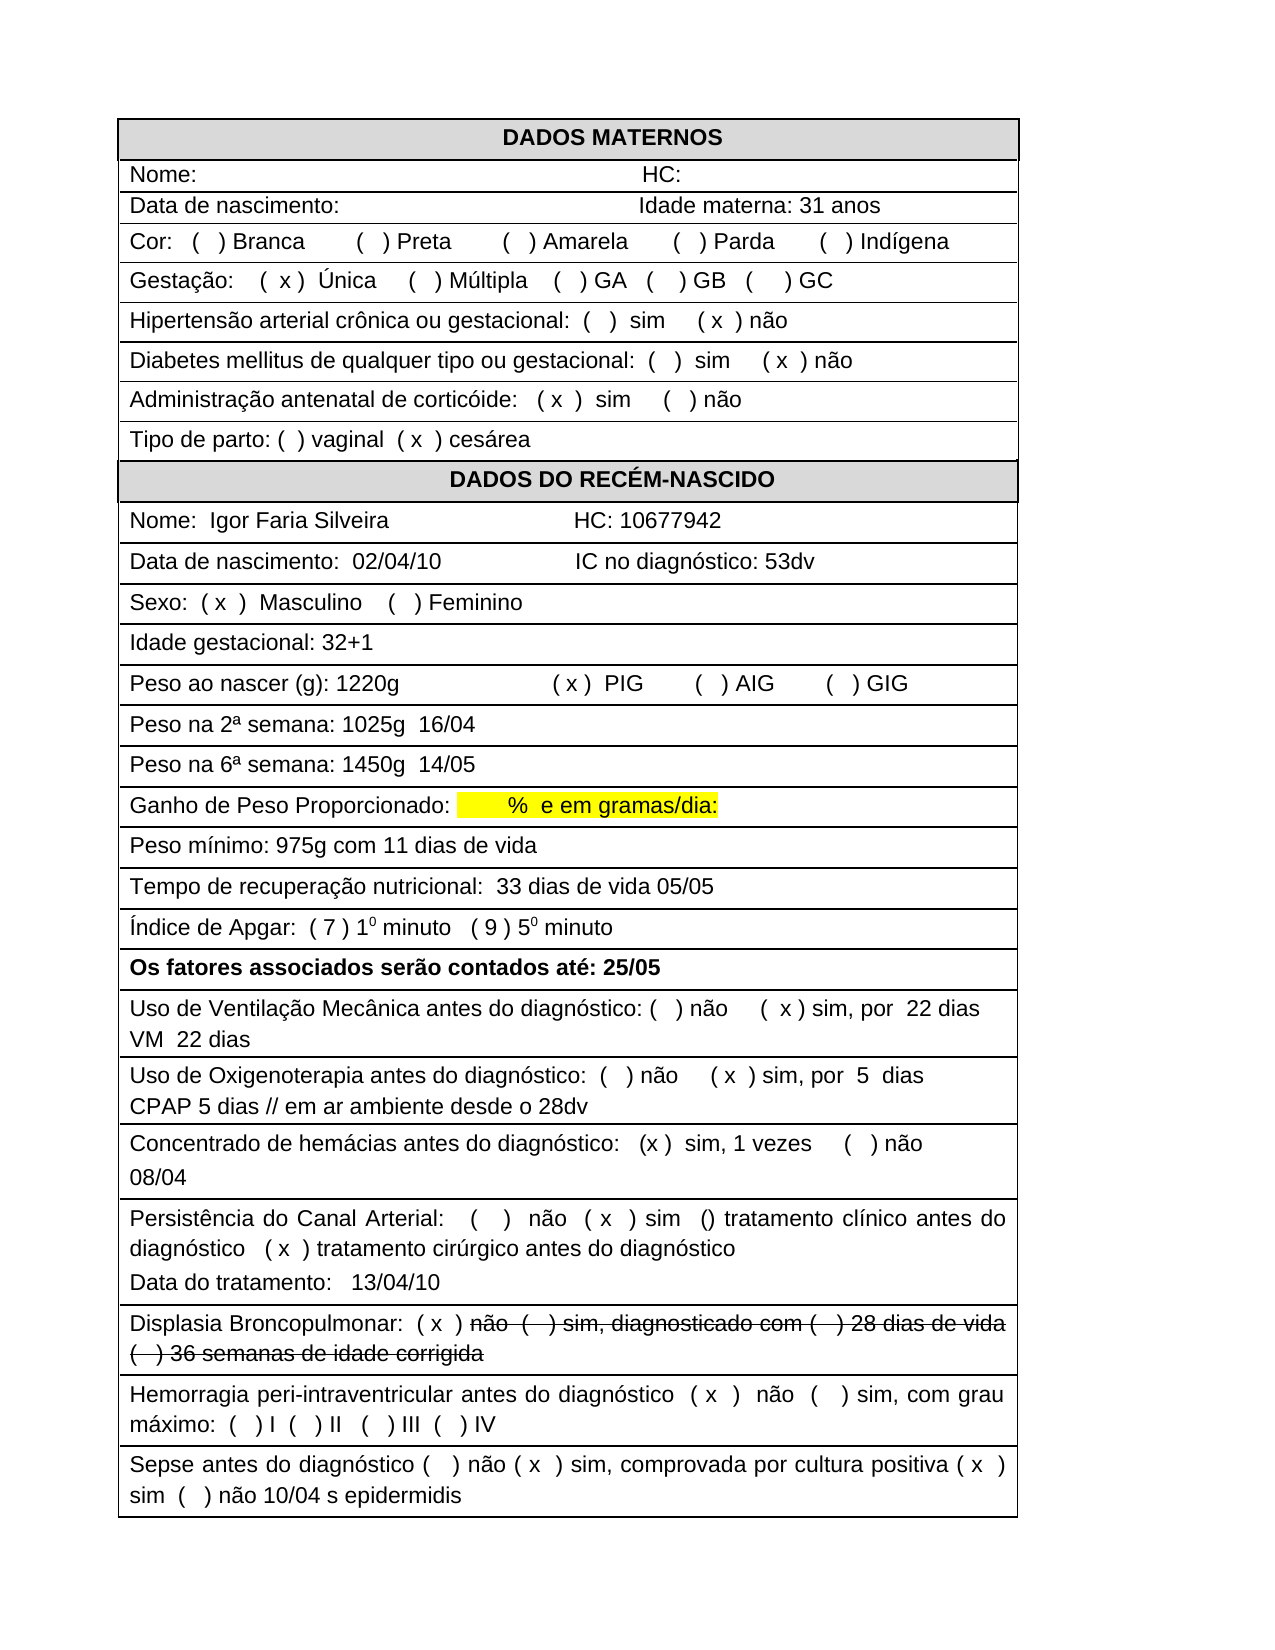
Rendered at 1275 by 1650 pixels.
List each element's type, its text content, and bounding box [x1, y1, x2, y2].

table_cell Cor: ( ) Branca ( ) Preta ( ) Amarela ( ) Parda ( ) Indígena [119, 223, 1018, 262]
table_cell Índice de Apgar: ( 7 ) 10 minuto ( 9 ) 50 minuto [119, 909, 1017, 948]
table_cell Diabetes mellitus de qualquer tipo ou gestacional: ( ) sim ( x ) não [119, 341, 1018, 381]
table_cell Nome: Igor Faria Silveira HC: 10677942 [119, 502, 1017, 542]
table_cell Tempo de recuperação nutricional: 33 dias de vida 05/05 [119, 868, 1017, 907]
table_header DADOS MATERNOS [119, 120, 1018, 159]
table_cell Gestação: ( x ) Única ( ) Múltipla ( ) GA ( ) GB ( ) GC [119, 262, 1018, 302]
table_cell Persistência do Canal Arterial: ( ) não ( x ) sim () tratamento clínico antes do diagnóstico ( x ) tratamento cirúrgico antes do diagnóstico Data do tratamento: 13/04/10 [119, 1199, 1017, 1303]
table_cell Peso na 6ª semana: 1450g 14/05 [119, 746, 1017, 786]
table_cell Administração antenatal de corticóide: ( x ) sim ( ) não [119, 381, 1018, 421]
table_cell Peso ao nascer (g): 1220g ( x ) PIG ( ) AIG ( ) GIG [119, 665, 1017, 704]
table_cell Os fatores associados serão contados até: 25/05 [119, 949, 1017, 989]
table_cell Peso mínimo: 975g com 11 dias de vida [119, 827, 1017, 867]
table_cell Hipertensão arterial crônica ou gestacional: ( ) sim ( x ) não [119, 302, 1018, 341]
table_cell Idade gestacional: 32+1 [119, 624, 1017, 664]
table_cell Data de nascimento: Idade materna: 31 anos [119, 191, 1018, 223]
table_cell Peso na 2ª semana: 1025g 16/04 [119, 705, 1017, 745]
table_cell Tipo de parto: ( ) vaginal ( x ) cesárea [119, 421, 1018, 460]
table_cell Sepse antes do diagnóstico ( ) não ( x ) sim, comprovada por cultura positiva ( x ) sim ( ) não 10/04 s epidermidis [119, 1446, 1017, 1516]
table_cell Data de nascimento: 02/04/10 IC no diagnóstico: 53dv [119, 543, 1017, 582]
table_cell Sexo: ( x ) Masculino ( ) Feminino [119, 584, 1017, 623]
table_cell Uso de Ventilação Mecânica antes do diagnóstico: ( ) não ( x ) sim, por 22 dias VM 22 dias [119, 990, 1017, 1056]
table_cell Nome: HC: [119, 159, 1018, 191]
table_cell Uso de Oxigenoterapia antes do diagnóstico: ( ) não ( x ) sim, por 5 dias CPAP 5 dias // em ar ambiente desde o 28dv [119, 1057, 1017, 1123]
table_cell Concentrado de hemácias antes do diagnóstico: (x ) sim, 1 vezes ( ) não 08/04 [119, 1124, 1017, 1198]
table_cell Displasia Broncopulmonar: ( x ) não ( ) sim, diagnosticado com ( ) 28 dias de vida ( ) 36 semanas de idade corrigida [119, 1305, 1017, 1374]
table_cell Ganho de Peso Proporcionado: % e em gramas/dia: [119, 787, 1017, 826]
table_cell DADOS DO RECÉM-NASCIDO [119, 461, 1017, 501]
table_cell Hemorragia peri-intraventricular antes do diagnóstico ( x ) não ( ) sim, com grau máximo: ( ) I ( ) II ( ) III ( ) IV [119, 1375, 1017, 1445]
